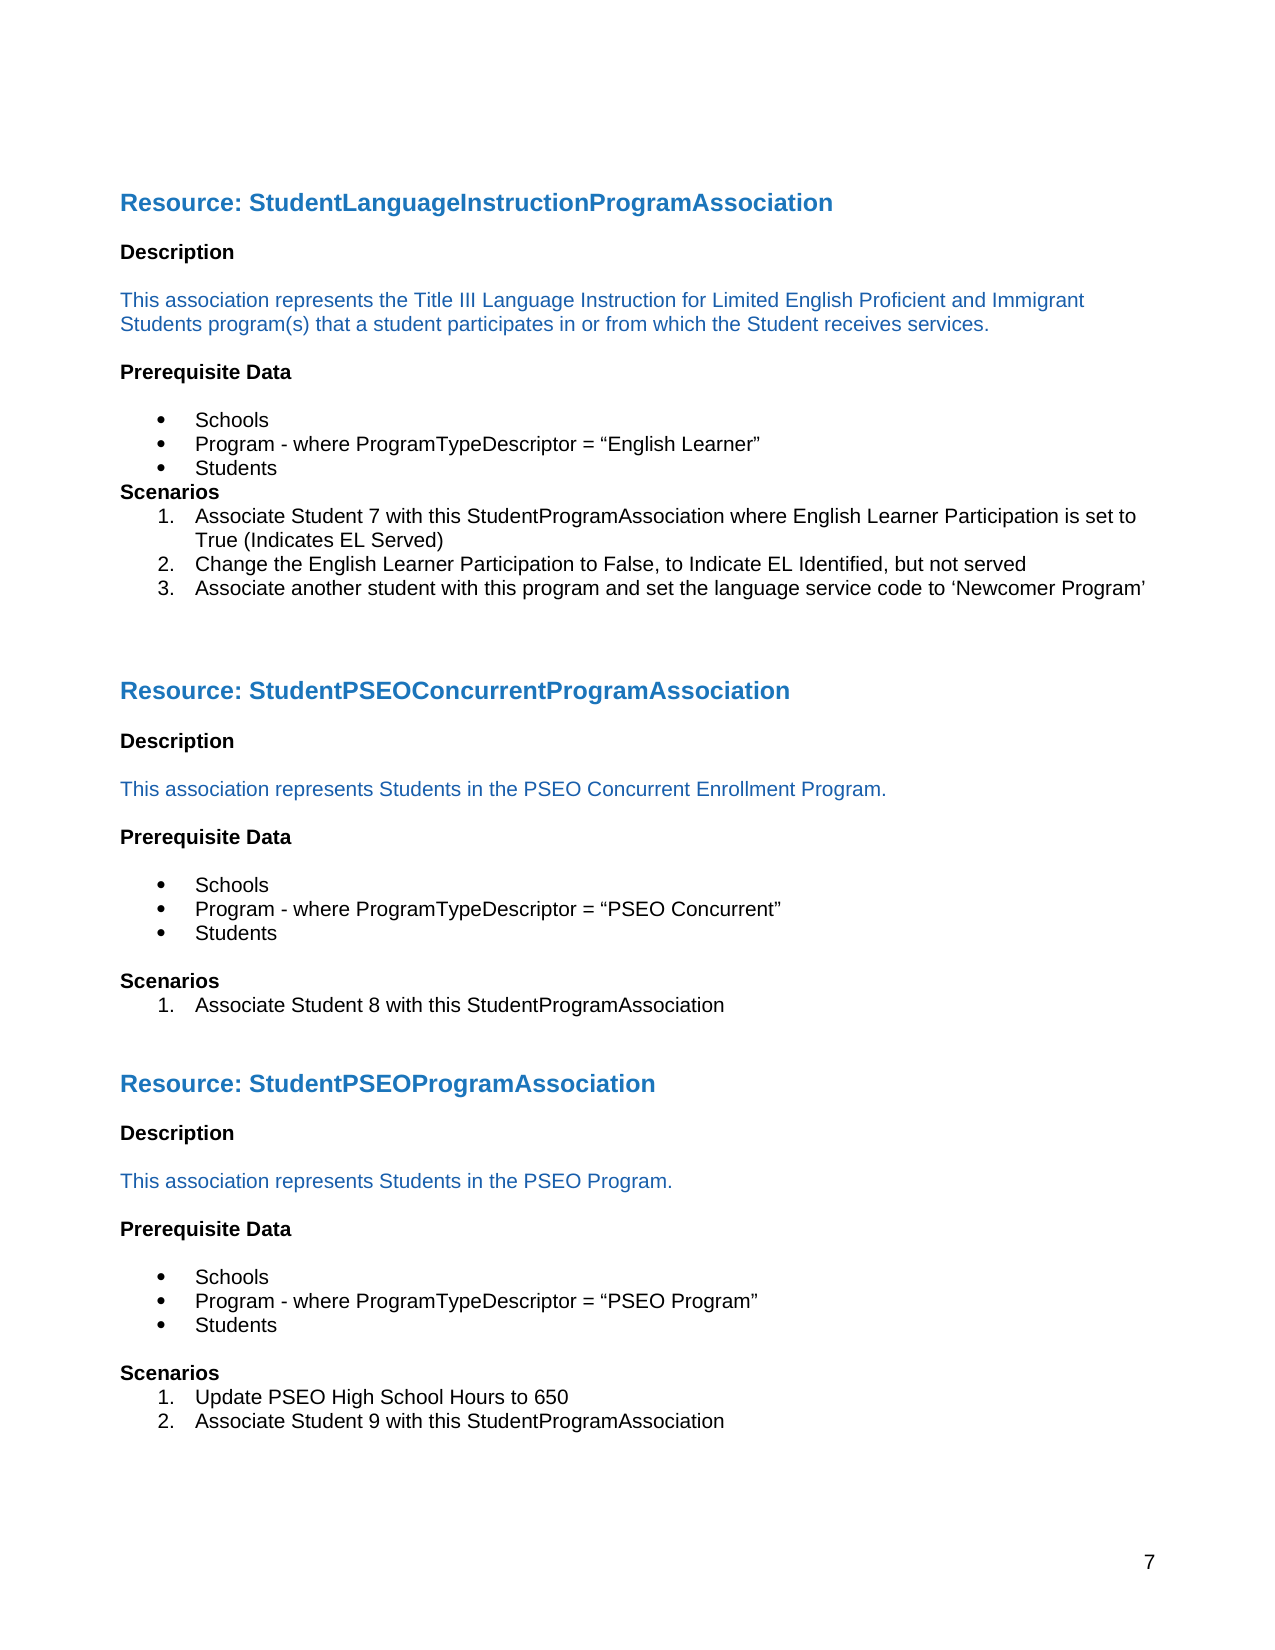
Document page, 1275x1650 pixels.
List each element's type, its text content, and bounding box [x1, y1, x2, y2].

list Change the English Learner Participation to False, to Indicate EL Identified, but not served [157, 552, 1155, 576]
text Scenarios [120, 480, 1155, 504]
list Update PSEO High School Hours to 650 [157, 1385, 1155, 1409]
text This association represents Students in the PSEO Concurrent Enrollment Program. [120, 777, 1155, 801]
list Associate Student 8 with this StudentProgramAssociation [157, 992, 1155, 1016]
text Description [120, 240, 1155, 264]
text This association represents the Title III Language Instruction for Limited English Proficient and Immigrant Students program(s) that a student participates in or from which the Student receives services. [120, 288, 1155, 336]
subtitle Resource: StudentPSEOProgramAssociation [120, 1068, 1155, 1097]
list Schools [157, 1265, 1155, 1289]
text Prerequisite Data [120, 824, 1155, 848]
list Students [157, 1313, 1155, 1337]
list Schools [157, 408, 1155, 432]
text Description [120, 729, 1155, 753]
text Description [120, 1121, 1155, 1145]
text Prerequisite Data [120, 360, 1155, 384]
list Schools [157, 872, 1155, 896]
list Program - where ProgramTypeDescriptor = “English Learner” [157, 432, 1155, 456]
text Scenarios [120, 1361, 1155, 1385]
list Program - where ProgramTypeDescriptor = “PSEO Concurrent” [157, 896, 1155, 921]
list Program - where ProgramTypeDescriptor = “PSEO Program” [157, 1289, 1155, 1313]
list Associate Student 9 with this StudentProgramAssociation [157, 1409, 1155, 1433]
text Prerequisite Data [120, 1217, 1155, 1241]
list Associate Student 7 with this StudentProgramAssociation where English Learner Participation is set to True (Indicates EL Served) [157, 504, 1155, 552]
subtitle Resource: StudentPSEOConcurrentProgramAssociation [120, 676, 1155, 705]
list Students [157, 456, 1155, 480]
subtitle Resource: StudentLanguageInstructionProgramAssociation [120, 187, 1155, 216]
list Associate another student with this program and set the language service code to ‘Newcomer Program’ [157, 576, 1155, 600]
text This association represents Students in the PSEO Program. [120, 1169, 1155, 1193]
list Students [157, 921, 1155, 944]
text Scenarios [120, 968, 1155, 992]
